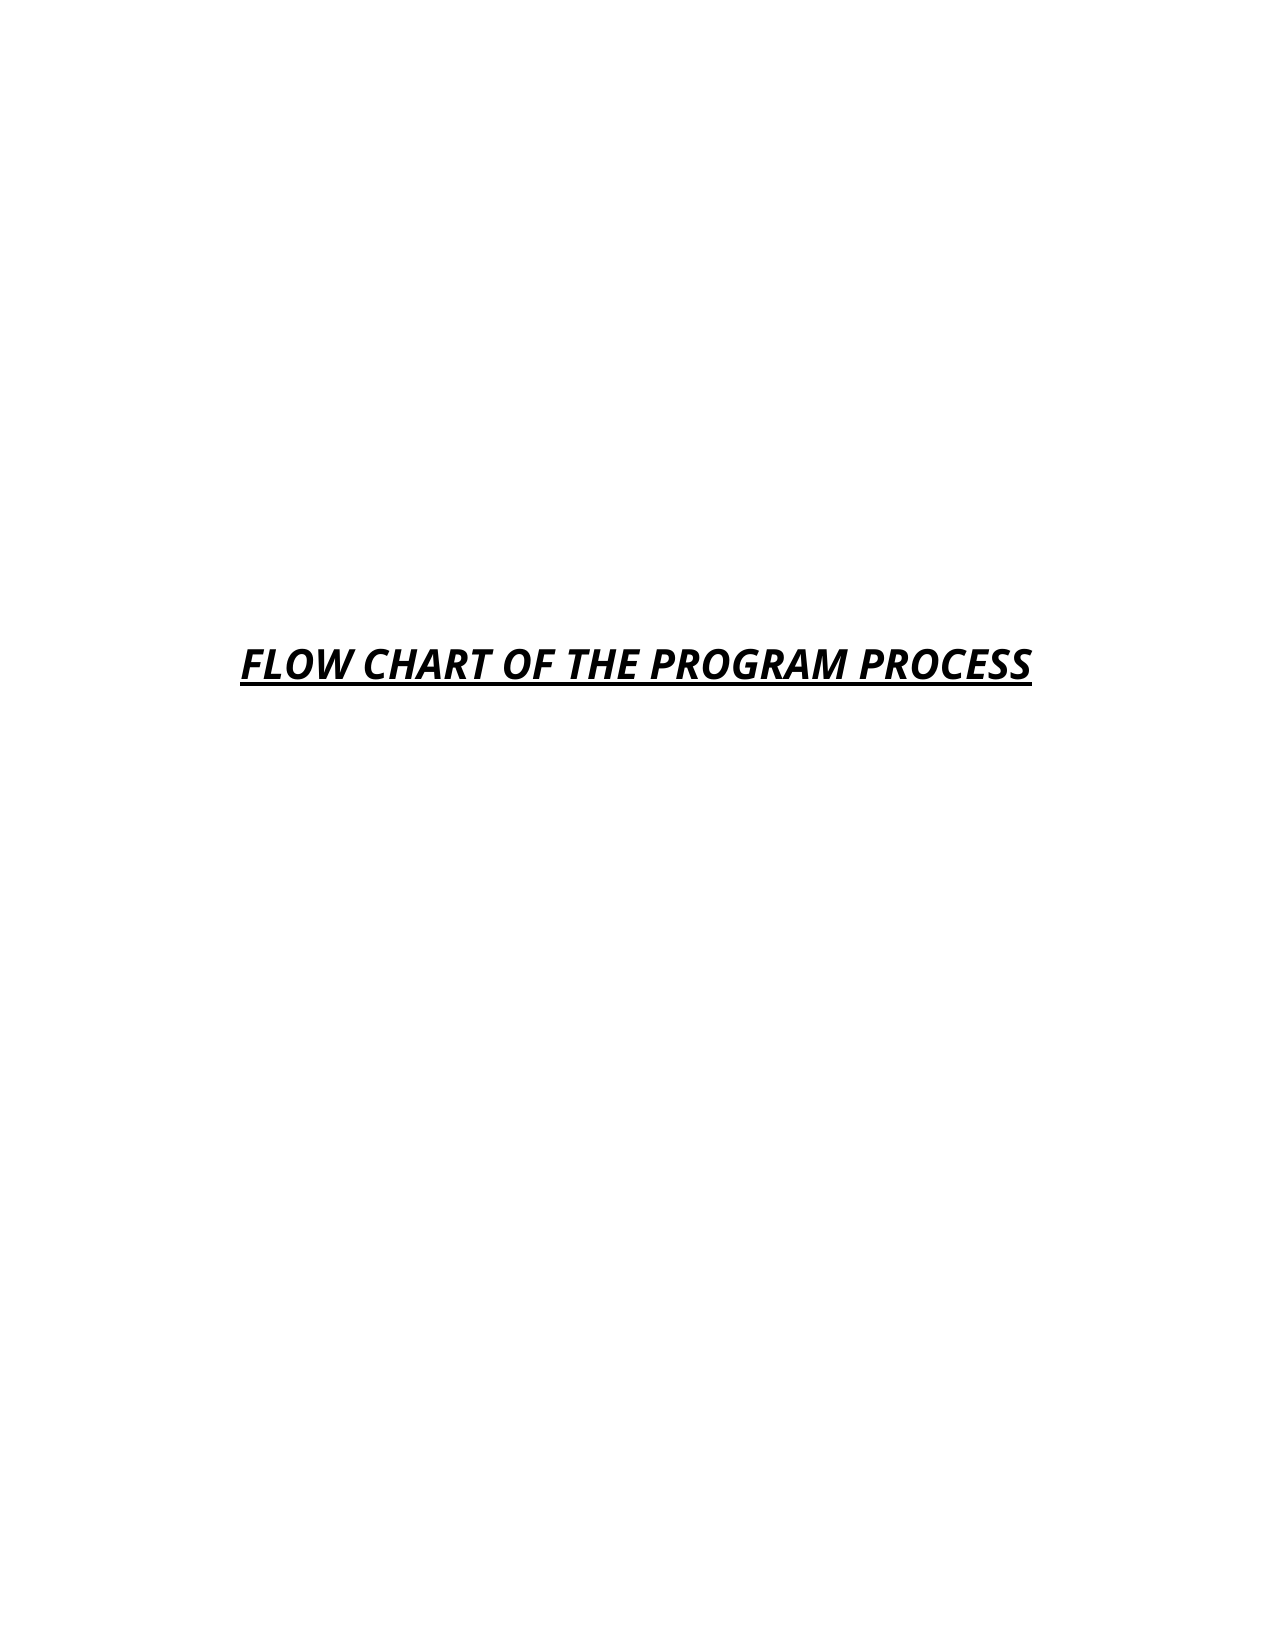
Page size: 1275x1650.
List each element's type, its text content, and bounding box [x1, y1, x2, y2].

text FLOW CHART OF THE PROGRAM PROCESS [139, 634, 1137, 691]
